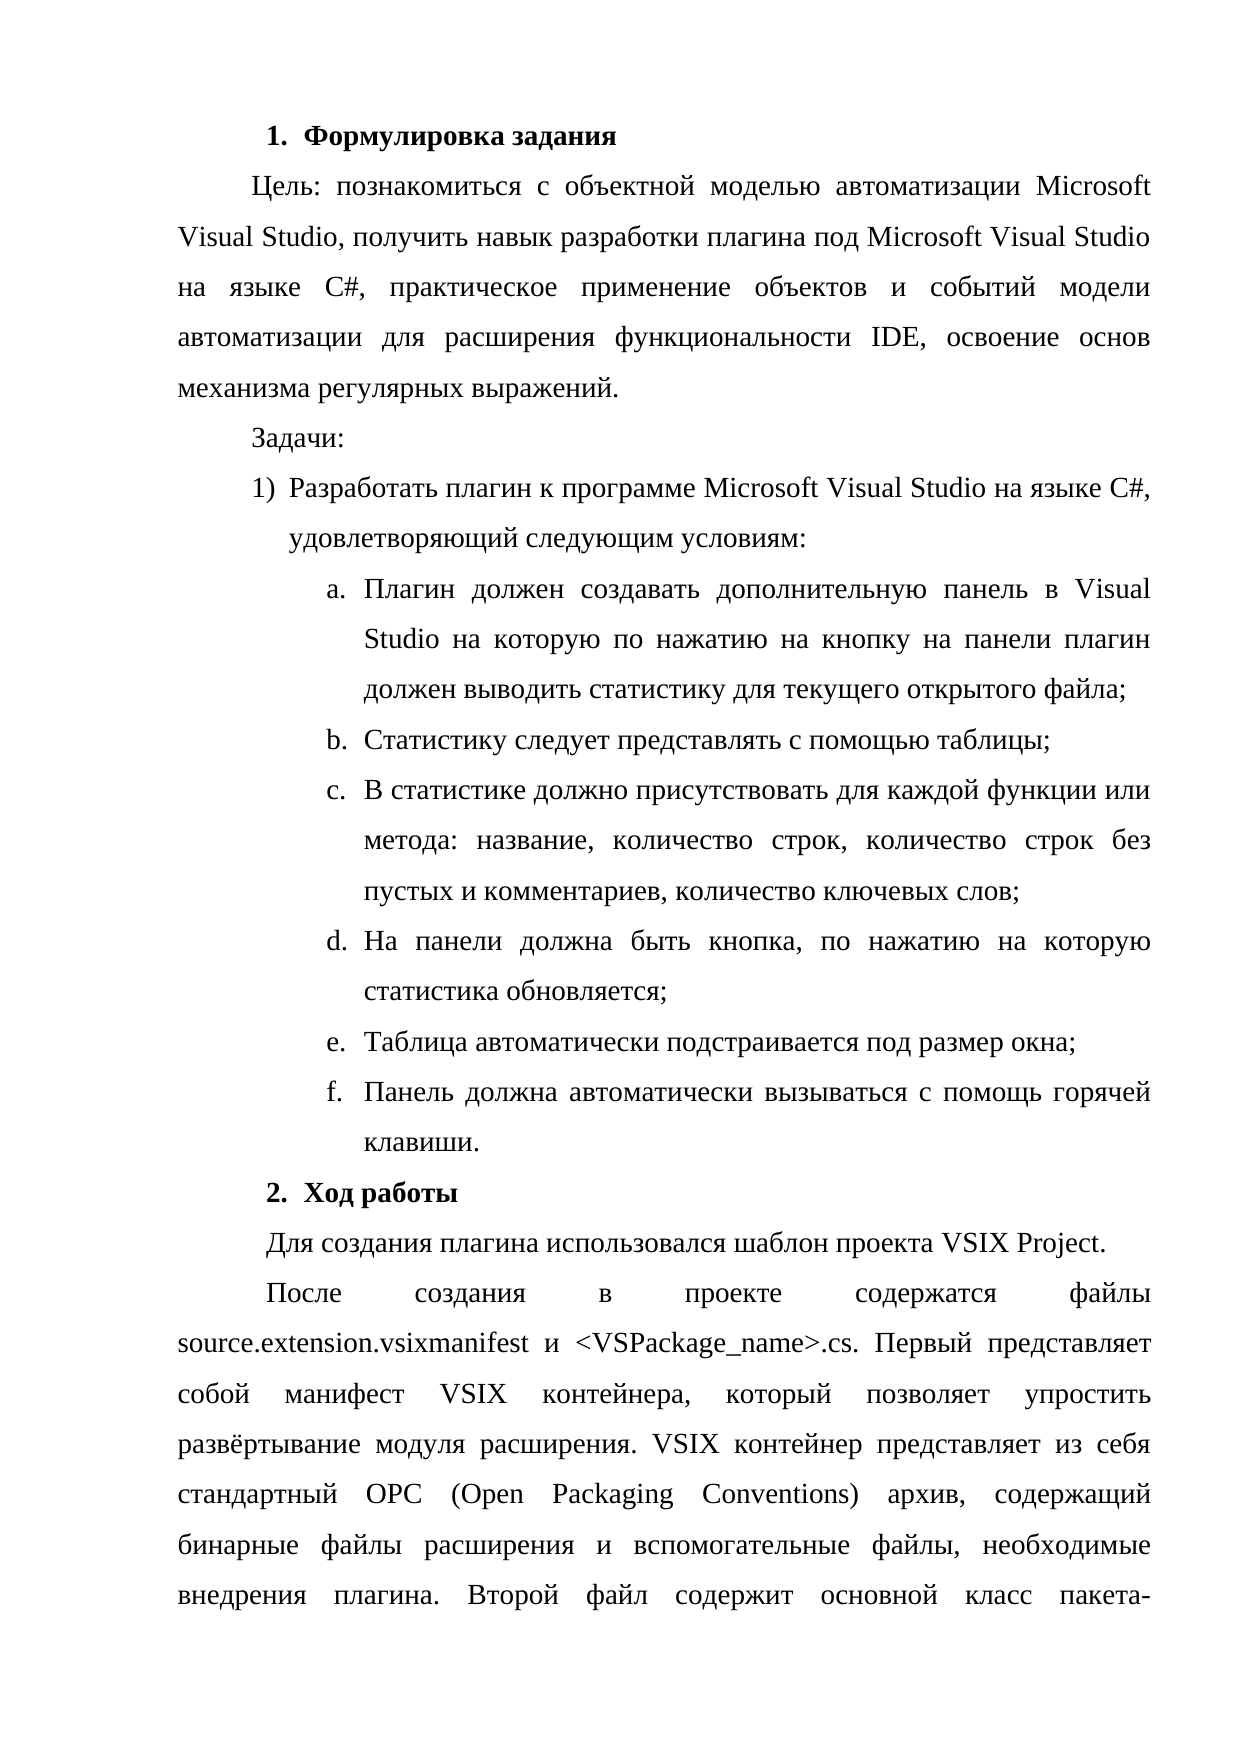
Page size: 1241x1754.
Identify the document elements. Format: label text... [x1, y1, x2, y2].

subtitle Формулировка задания [266, 118, 1152, 152]
list На панели должна быть кнопка, по нажатию на которую статистика обновляется; [326, 923, 1152, 1007]
list Ход работы [266, 1175, 1152, 1208]
list В статистике должно присутствовать для каждой функции или метода: название, количество строк, количество строк без пустых и комментариев, количество ключевых слов; [326, 772, 1152, 906]
text Цель: познакомиться с объектной моделью автоматизации Microsoft Visual Studio, получить навык разработки плагина под Microsoft Visual Studio на языке C#, практическое применение объектов и событий модели автоматизации для расширения функциональности IDE, освоение основ механизма регулярных выражений. [177, 168, 1152, 403]
list Таблица автоматически подстраивается под размер окна; [326, 1024, 1152, 1057]
list Панель должна автоматически вызываться с помощь горячей клавиши. [326, 1074, 1152, 1158]
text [177, 1275, 1152, 1611]
list Статистику следует представлять с помощью таблицы; [326, 722, 1152, 755]
text Для создания плагина использовался шаблон проекта VSIX Project. [177, 1225, 1152, 1258]
list Разработать плагин к программе Microsoft Visual Studio на языке C#, удовлетворяющий следующим условиям: [251, 470, 1152, 554]
list Плагин должен создавать дополнительную панель в Visual Studio на которую по нажатию на кнопку на панели плагин должен выводить статистику для текущего открытого файла; [326, 571, 1152, 705]
text Задачи: [177, 420, 1152, 453]
